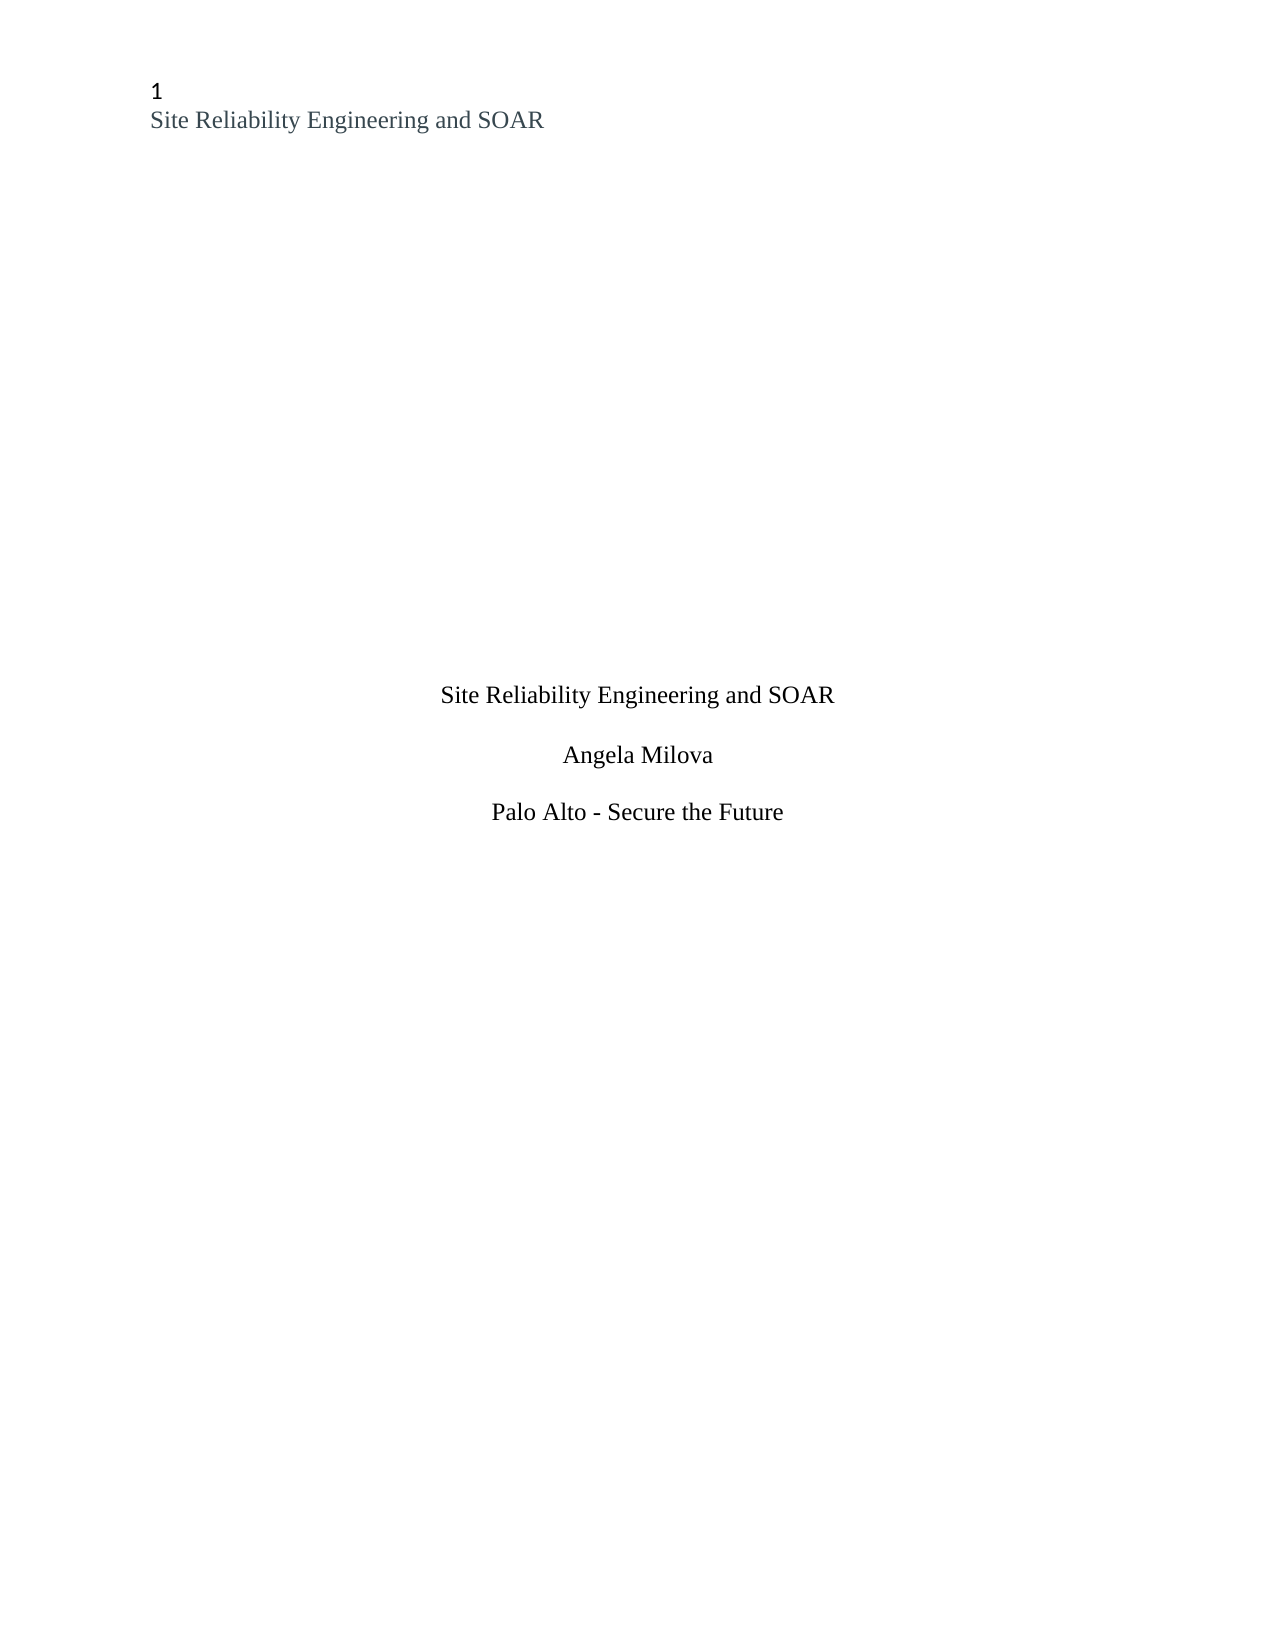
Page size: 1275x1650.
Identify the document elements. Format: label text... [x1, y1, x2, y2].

text Angela Milova [150, 740, 1125, 768]
text Palo Alto - Secure the Future [150, 797, 1125, 826]
subtitle Site Reliability Engineering and SOAR [150, 681, 1125, 709]
